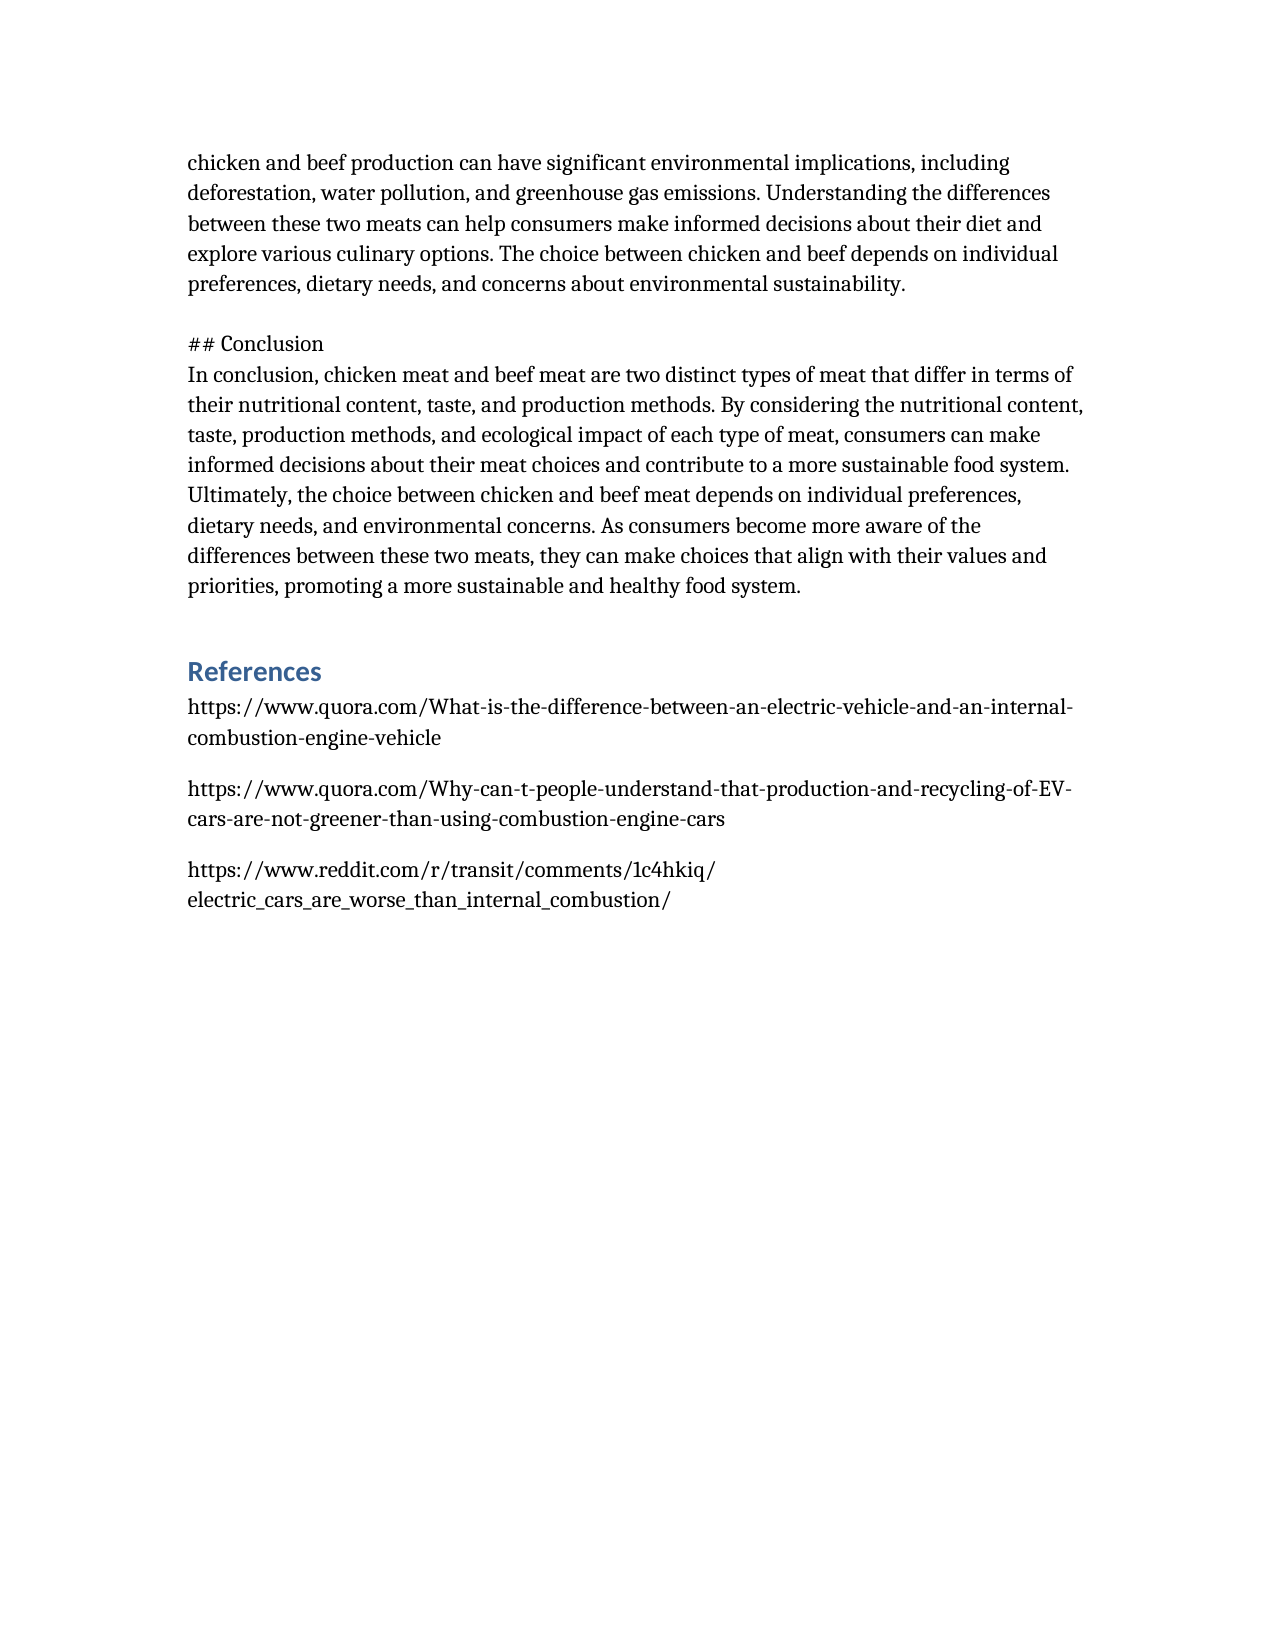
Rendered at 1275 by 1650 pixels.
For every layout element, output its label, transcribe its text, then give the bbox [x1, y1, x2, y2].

text https://www.reddit.com/r/transit/comments/1c4hkiq/electric_cars_are_worse_than_internal_combustion/ [187, 857, 1087, 913]
text https://www.quora.com/What-is-the-difference-between-an-electric-vehicle-and-an-internal-combustion-engine-vehicle [187, 694, 1087, 751]
subtitle References [187, 653, 1087, 689]
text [187, 150, 1087, 599]
text https://www.quora.com/Why-can-t-people-understand-that-production-and-recycling-of-EV-cars-are-not-greener-than-using-combustion-engine-cars [187, 775, 1087, 832]
